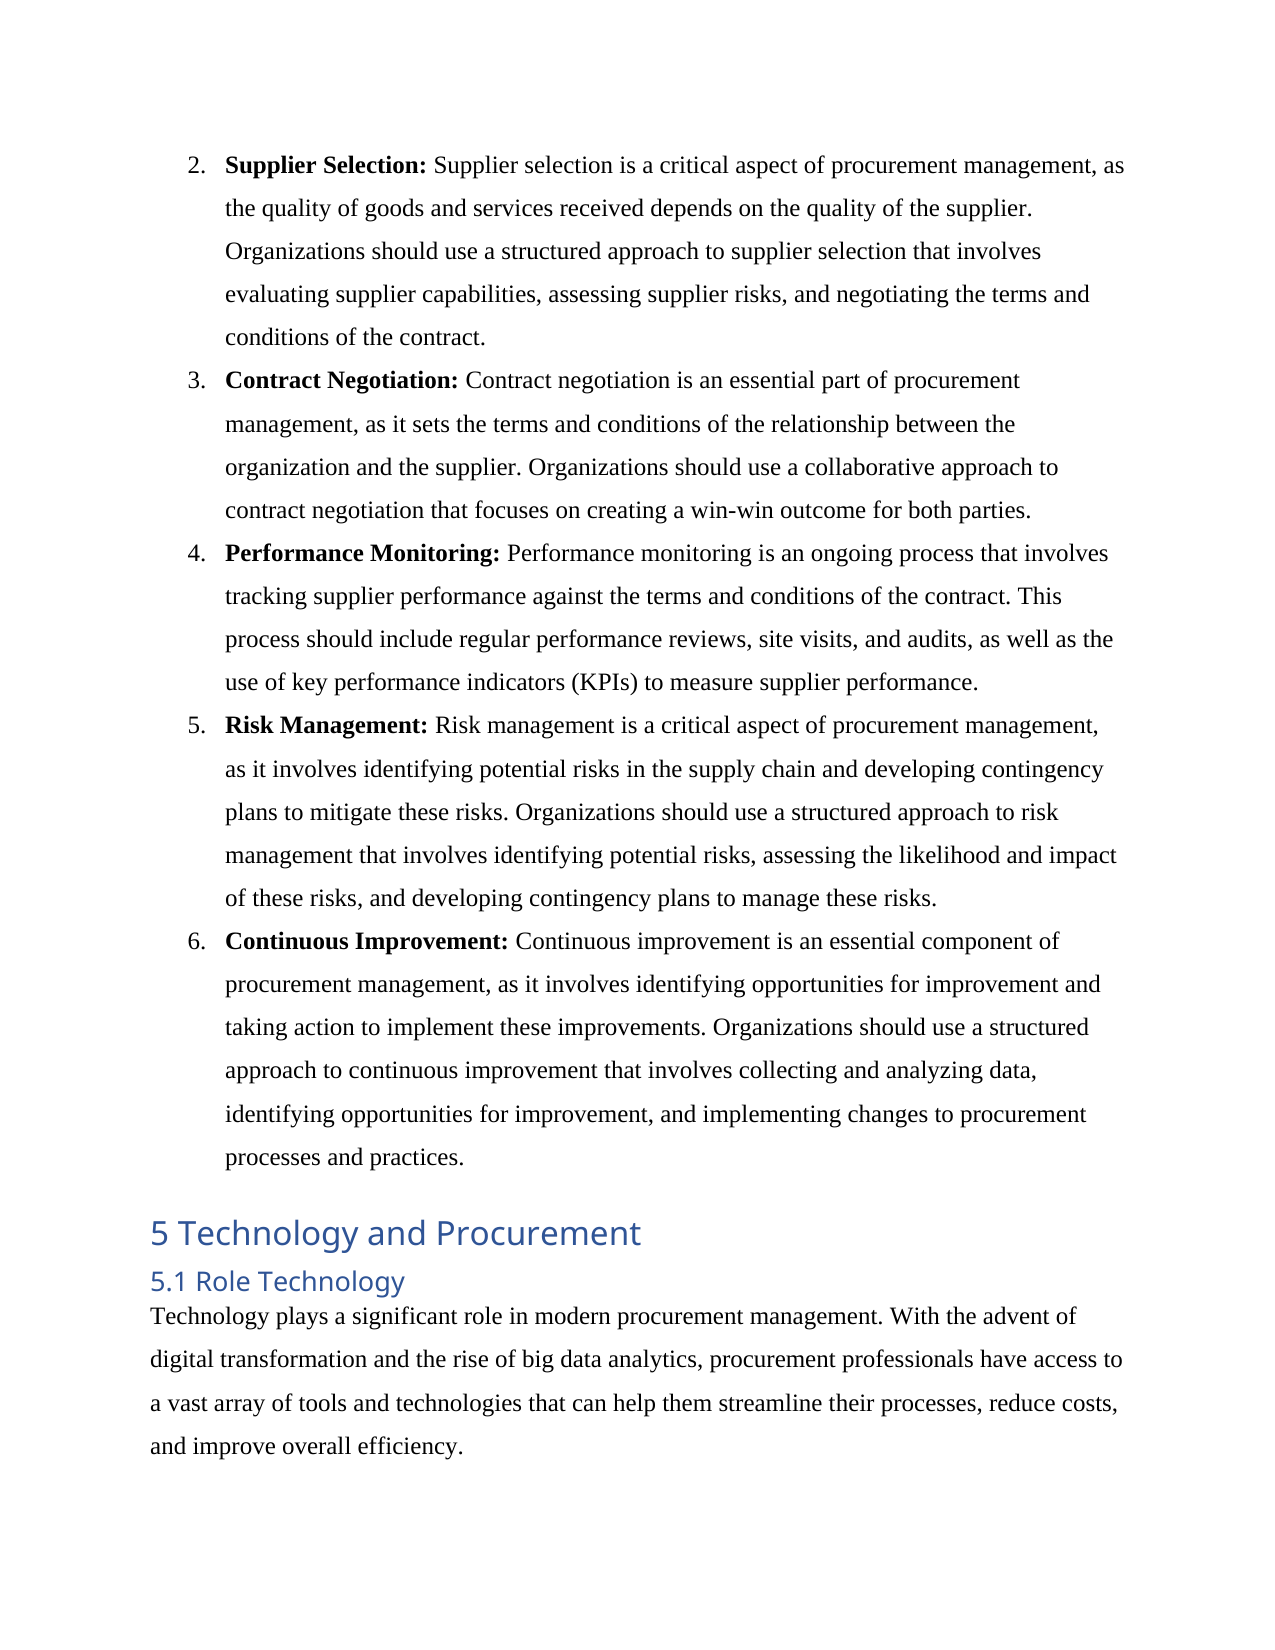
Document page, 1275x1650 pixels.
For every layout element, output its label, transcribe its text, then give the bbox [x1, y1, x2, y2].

text Technology plays a significant role in modern procurement management. With the advent of digital transformation and the rise of big data analytics, procurement professionals have access to a vast array of tools and technologies that can help them streamline their processes, reduce costs, and improve overall efficiency. [150, 1301, 1125, 1459]
subtitle 5 Technology and Procurement [150, 1210, 1125, 1255]
list Contract Negotiation: Contract negotiation is an essential part of procurement management, as it sets the terms and conditions of the relationship between the organization and the supplier. Organizations should use a collaborative approach to contract negotiation that focuses on creating a win-win outcome for both parties. [187, 366, 1125, 524]
list Continuous Improvement: Continuous improvement is an essential component of procurement management, as it involves identifying opportunities for improvement and taking action to implement these improvements. Organizations should use a structured approach to continuous improvement that involves collecting and analyzing data, identifying opportunities for improvement, and implementing changes to procurement processes and practices. [187, 926, 1125, 1171]
subtitle 5.1 Role Technology [150, 1262, 1125, 1299]
list Performance Monitoring: Performance monitoring is an ongoing process that involves tracking supplier performance against the terms and conditions of the contract. This process should include regular performance reviews, site visits, and audits, as well as the use of key performance indicators (KPIs) to measure supplier performance. [187, 538, 1125, 696]
list Supplier Selection: Supplier selection is a critical aspect of procurement management, as the quality of goods and services received depends on the quality of the supplier. Organizations should use a structured approach to supplier selection that involves evaluating supplier capabilities, assessing supplier risks, and negotiating the terms and conditions of the contract. [187, 150, 1125, 351]
list Risk Management: Risk management is a critical aspect of procurement management, as it involves identifying potential risks in the supply chain and developing contingency plans to mitigate these risks. Organizations should use a structured approach to risk management that involves identifying potential risks, assessing the likelihood and impact of these risks, and developing contingency plans to manage these risks. [187, 711, 1125, 912]
